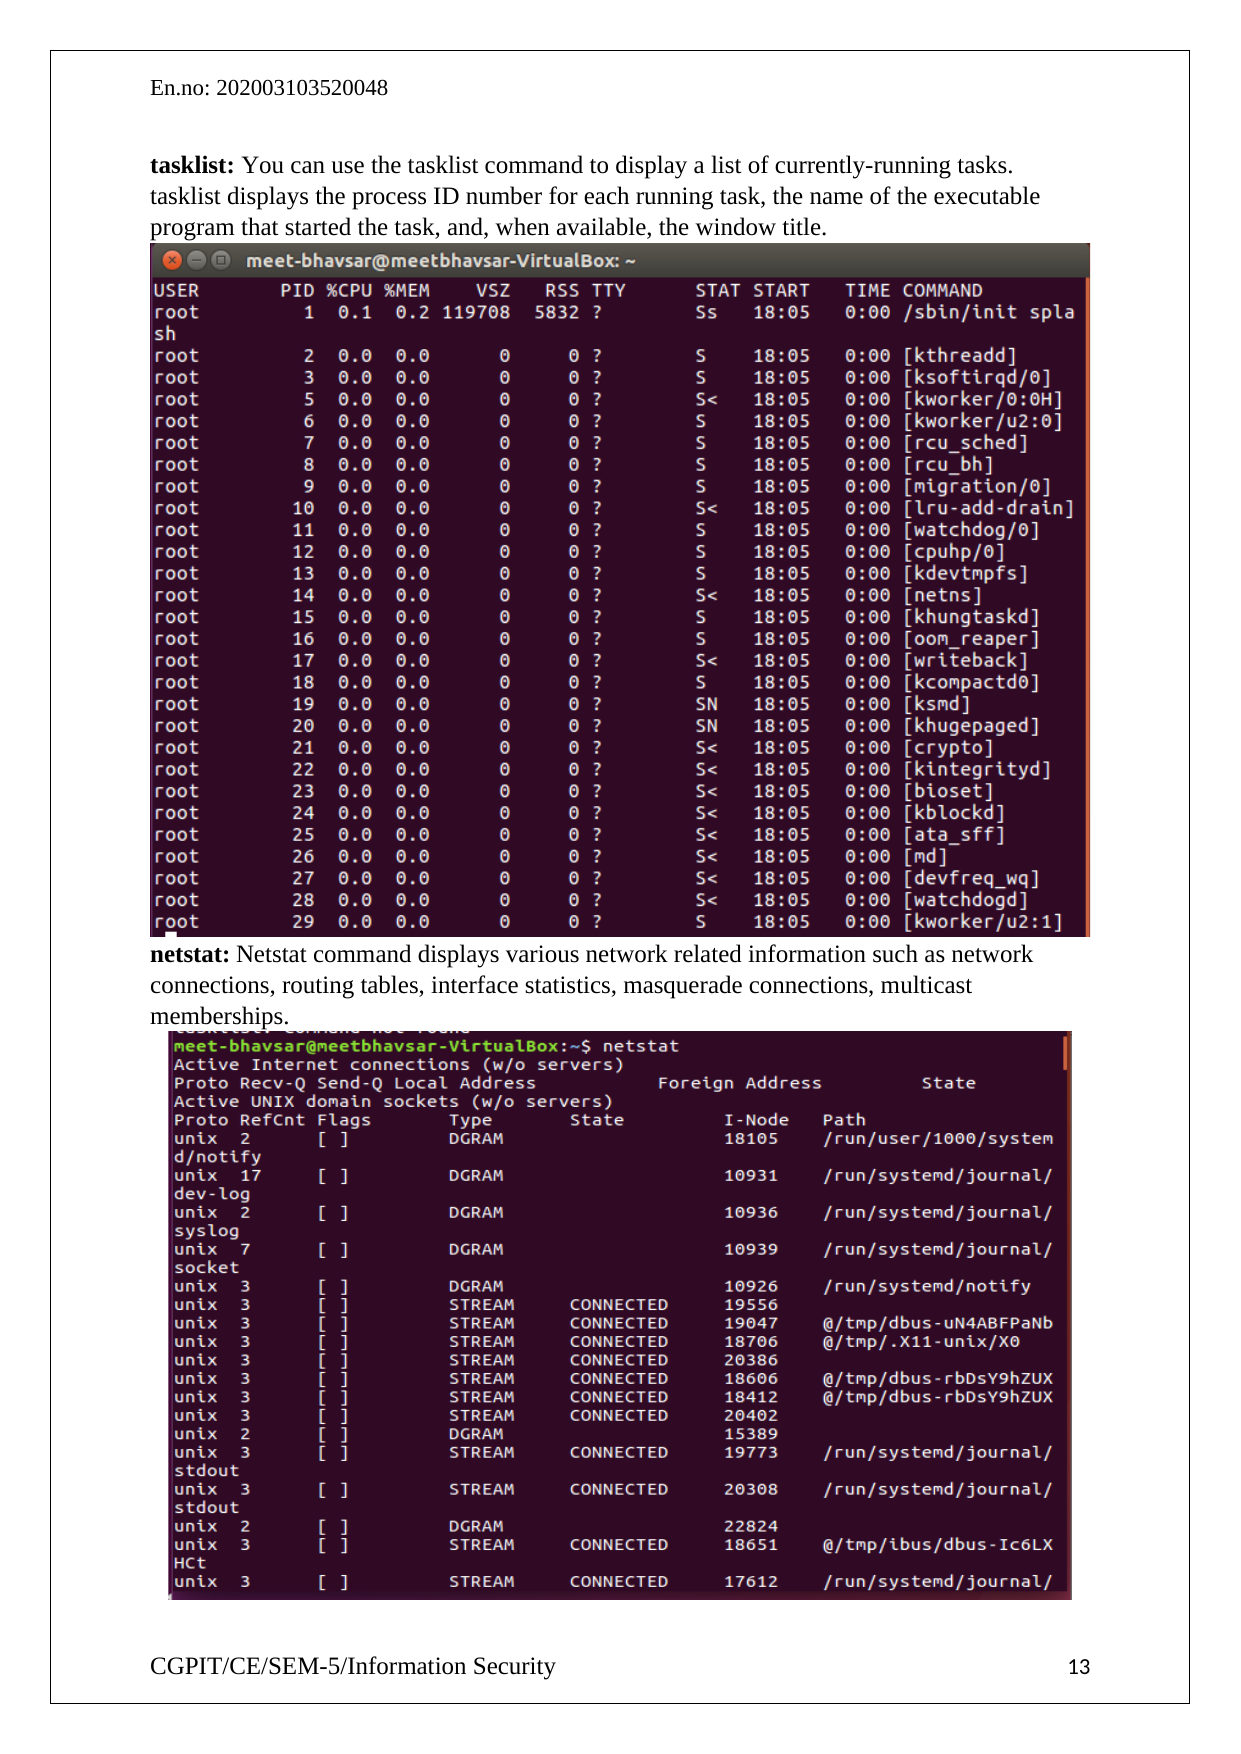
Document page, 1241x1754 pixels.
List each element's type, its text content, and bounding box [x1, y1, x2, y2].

picture [150, 243, 1091, 937]
text tasklist: You can use the tasklist command to display a list of currently-running tasks. tasklist displays the process ID number for each running task, the name of the executable program that started the task, and, when available, the window title. [150, 150, 1090, 241]
text netstat: Netstat command displays various network related information such as network connections, routing tables, interface statistics, masquerade connections, multicast memberships. [150, 939, 1090, 1029]
picture [168, 1031, 1072, 1600]
